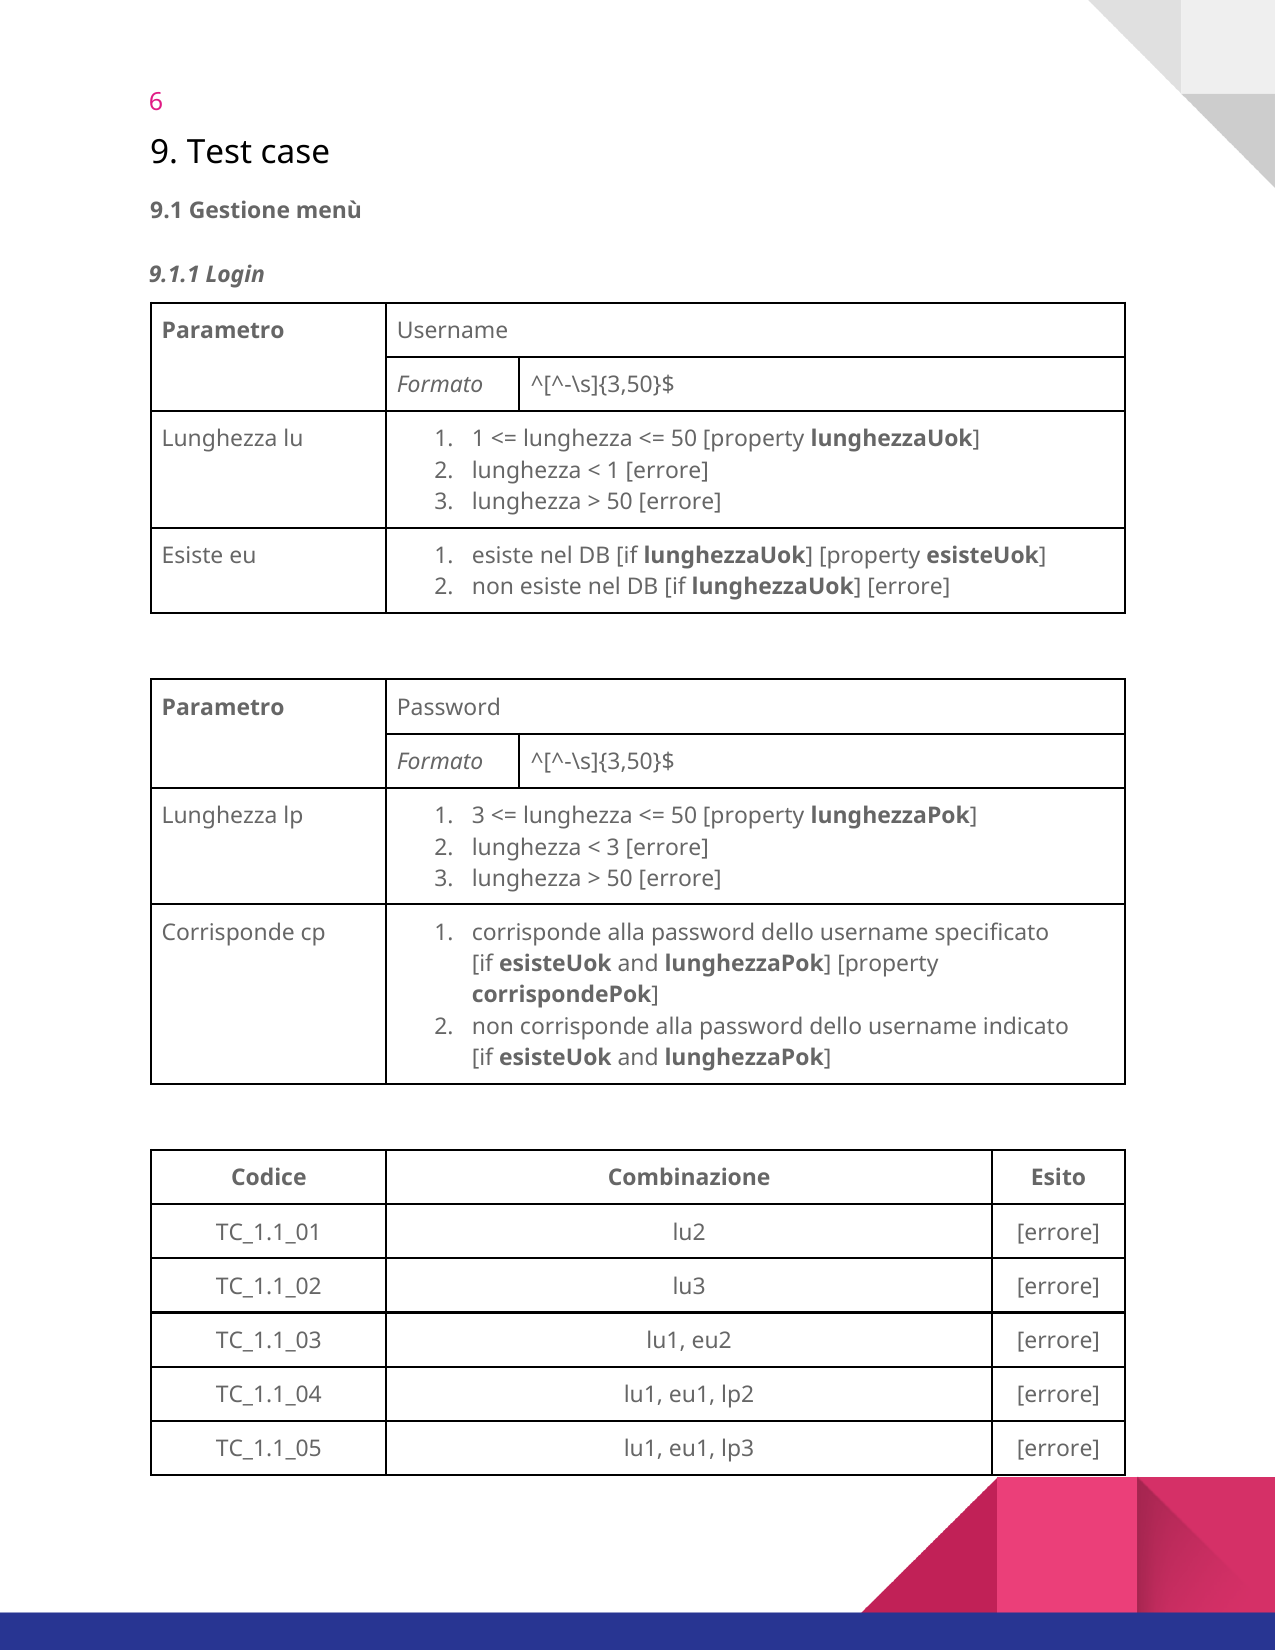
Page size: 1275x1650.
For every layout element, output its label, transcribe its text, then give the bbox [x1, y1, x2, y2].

picture [1087, 0, 1275, 188]
text 9.1.1 Login [148, 258, 1125, 289]
table_cell TC_1.1_03 [152, 1314, 385, 1366]
table_cell ^[^-\s]{3,50}$ [520, 358, 1124, 410]
table_cell lu2 [387, 1205, 991, 1257]
subtitle 9. Test case [150, 128, 1125, 173]
table_cell 1 <= lunghezza <= 50 [property lunghezzaUok] lunghezza < 1 [errore] lunghezza > 50 [errore] [387, 412, 1124, 527]
table_cell [errore] [993, 1422, 1124, 1474]
table_header Parametro [152, 304, 385, 410]
table_header Combinazione [387, 1151, 991, 1203]
table_cell lu1, eu1, lp2 [387, 1368, 991, 1420]
table_cell ^[^-\s]{3,50}$ [520, 735, 1124, 787]
table_cell Formato [387, 735, 518, 787]
table_cell Formato [387, 358, 518, 410]
table_cell lu1, eu2 [387, 1314, 991, 1366]
picture [0, 1475, 1275, 1650]
table_cell lu1, eu1, lp3 [387, 1422, 991, 1474]
text 9.1 Gestione menù [150, 194, 1125, 225]
table_cell esiste nel DB [if lunghezzaUok] [property esisteUok] non esiste nel DB [if lunghezzaUok] [errore] [387, 529, 1124, 612]
table_cell lu3 [387, 1259, 991, 1311]
table_cell TC_1.1_05 [152, 1422, 385, 1474]
table_cell Esiste eu [152, 529, 385, 612]
table_cell Lunghezza lu [152, 412, 385, 527]
table_header Password [387, 680, 1124, 732]
table_cell Lunghezza lp [152, 789, 385, 903]
table_header Esito [993, 1151, 1124, 1203]
table_cell [errore] [993, 1259, 1124, 1311]
table_header Parametro [152, 680, 385, 787]
table_cell TC_1.1_02 [152, 1259, 385, 1311]
table_cell [errore] [993, 1368, 1124, 1420]
table_cell TC_1.1_04 [152, 1368, 385, 1420]
table_header Username [387, 304, 1124, 356]
table_cell Corrisponde cp [152, 905, 385, 1082]
table_cell 3 <= lunghezza <= 50 [property lunghezzaPok] lunghezza < 3 [errore] lunghezza > 50 [errore] [387, 789, 1124, 903]
table_cell [errore] [993, 1205, 1124, 1257]
table_cell TC_1.1_01 [152, 1205, 385, 1257]
table_cell corrisponde alla password dello username specificato [if esisteUok and lunghezzaPok] [property corrispondePok] non corrisponde alla password dello username indicato [if esisteUok and lunghezzaPok] [387, 905, 1124, 1082]
table_cell [errore] [993, 1314, 1124, 1366]
table_header Codice [152, 1151, 385, 1203]
